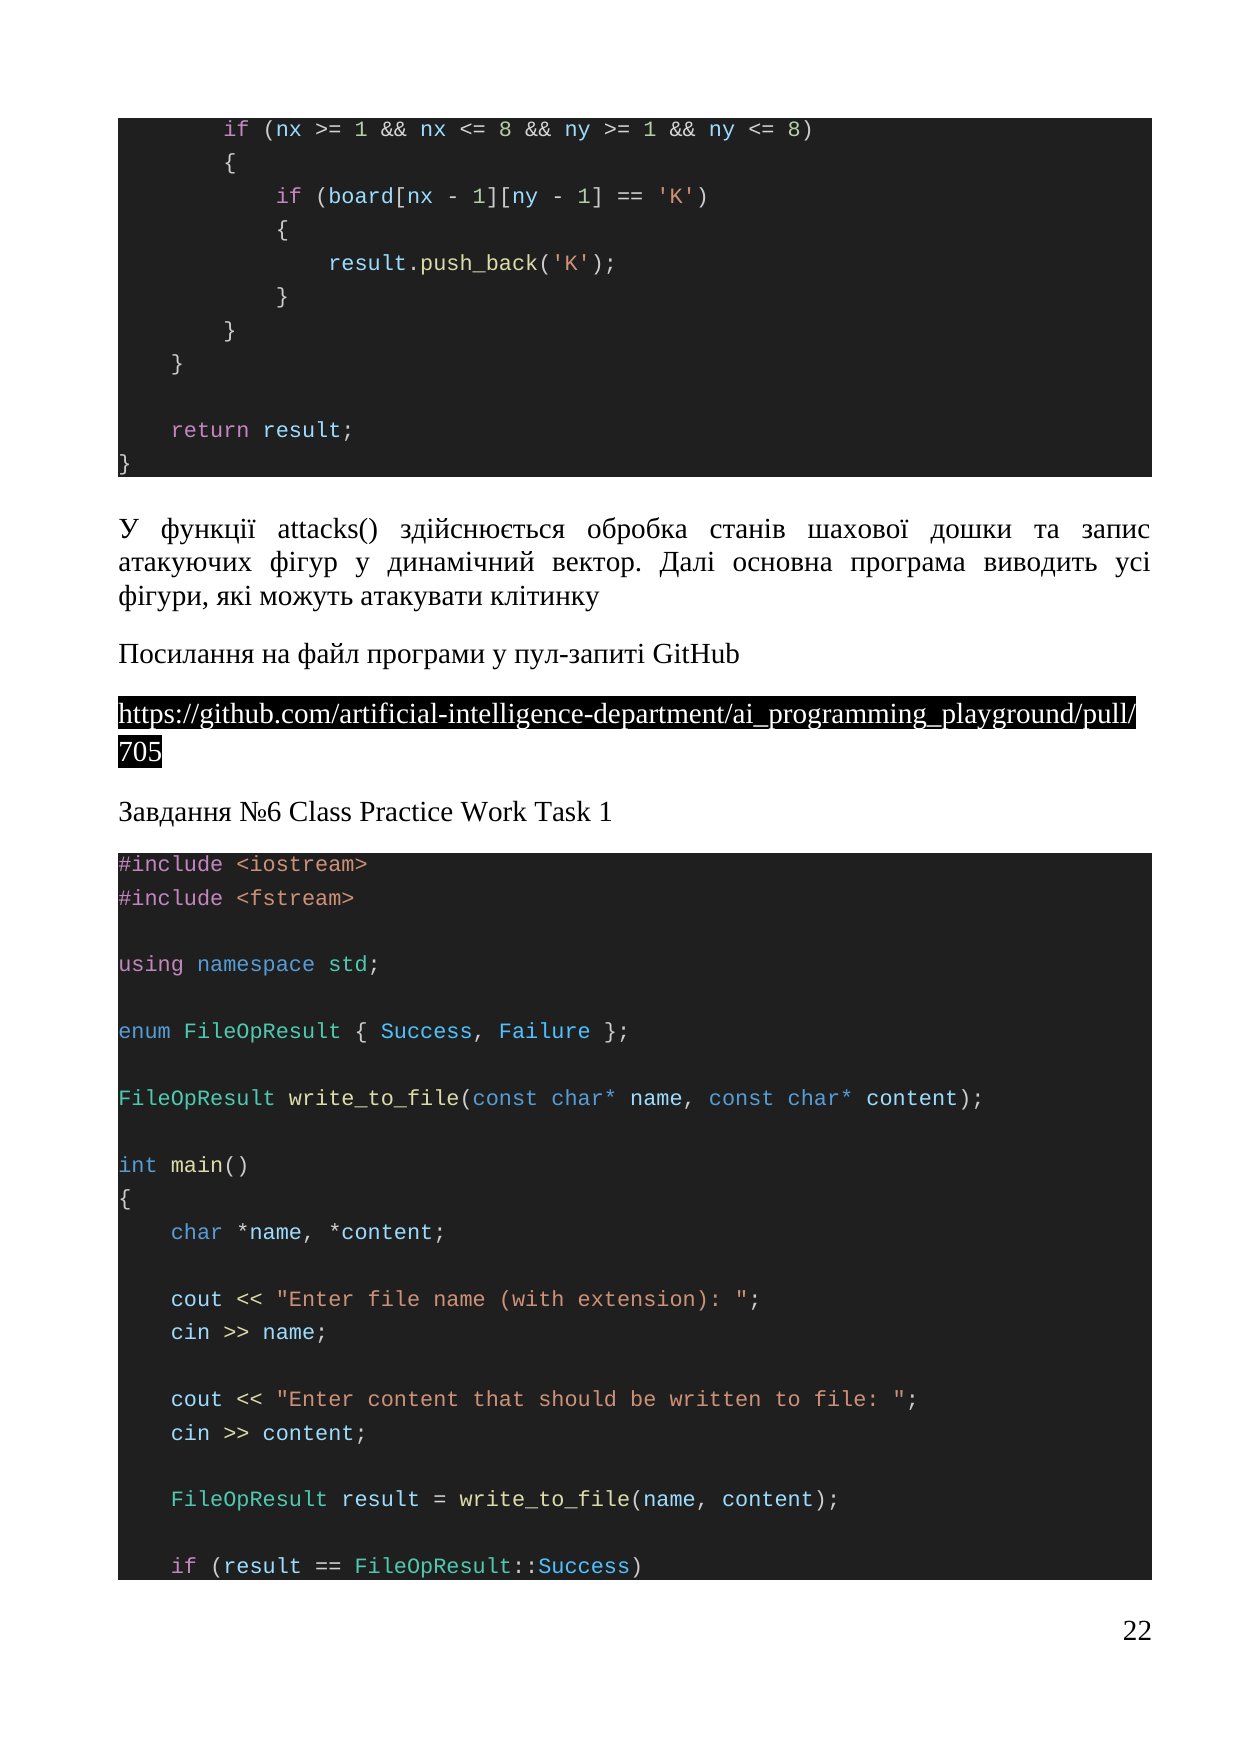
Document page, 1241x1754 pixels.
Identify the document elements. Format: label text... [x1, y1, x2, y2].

text cin >> name; [118, 1321, 1152, 1346]
text return result; [118, 419, 1152, 444]
text cout << "Enter content that should be written to file: "; [118, 1388, 1152, 1413]
text } [118, 452, 1152, 477]
text using namespace std; [118, 953, 1152, 978]
text if (board[nx - 1][ny - 1] == 'K') [118, 185, 1152, 210]
text char *name, *content; [118, 1221, 1152, 1246]
text Завдання №6 Class Practice Work Task 1 [118, 794, 1152, 827]
text } [118, 352, 1152, 377]
text #include <fstream> [118, 887, 1152, 911]
text { [118, 218, 1152, 243]
text } [118, 285, 1152, 310]
text { [118, 152, 1152, 176]
text if (result == FileOpResult::Success) [118, 1555, 1152, 1580]
text int main() [118, 1154, 1152, 1179]
text https://github.com/artificial-intelligence-department/ai_programming_playground/pull/705 [118, 696, 1152, 768]
text } [118, 319, 1152, 343]
text FileOpResult write_to_file(const char* name, const char* content); [118, 1087, 1152, 1112]
text cin >> content; [118, 1422, 1152, 1446]
text cout << "Enter file name (with extension): "; [118, 1288, 1152, 1313]
text Посилання на файл програми у пул-запиті GitHub [118, 637, 1152, 670]
text #include <iostream> [118, 853, 1152, 878]
text if (nx >= 1 && nx <= 8 && ny >= 1 && ny <= 8) [118, 118, 1152, 143]
text result.push_back('K'); [118, 252, 1152, 277]
text { [118, 1188, 1152, 1212]
text enum FileOpResult { Success, Failure }; [118, 1020, 1152, 1045]
text У функції attacks() здійснюється обробка станів шахової дошки та запис атакуючих фігур у динамічний вектор. Далі основна програма виводить усі фігури, які можуть атакувати клітинку [118, 511, 1152, 612]
text FileOpResult result = write_to_file(name, content); [118, 1488, 1152, 1513]
